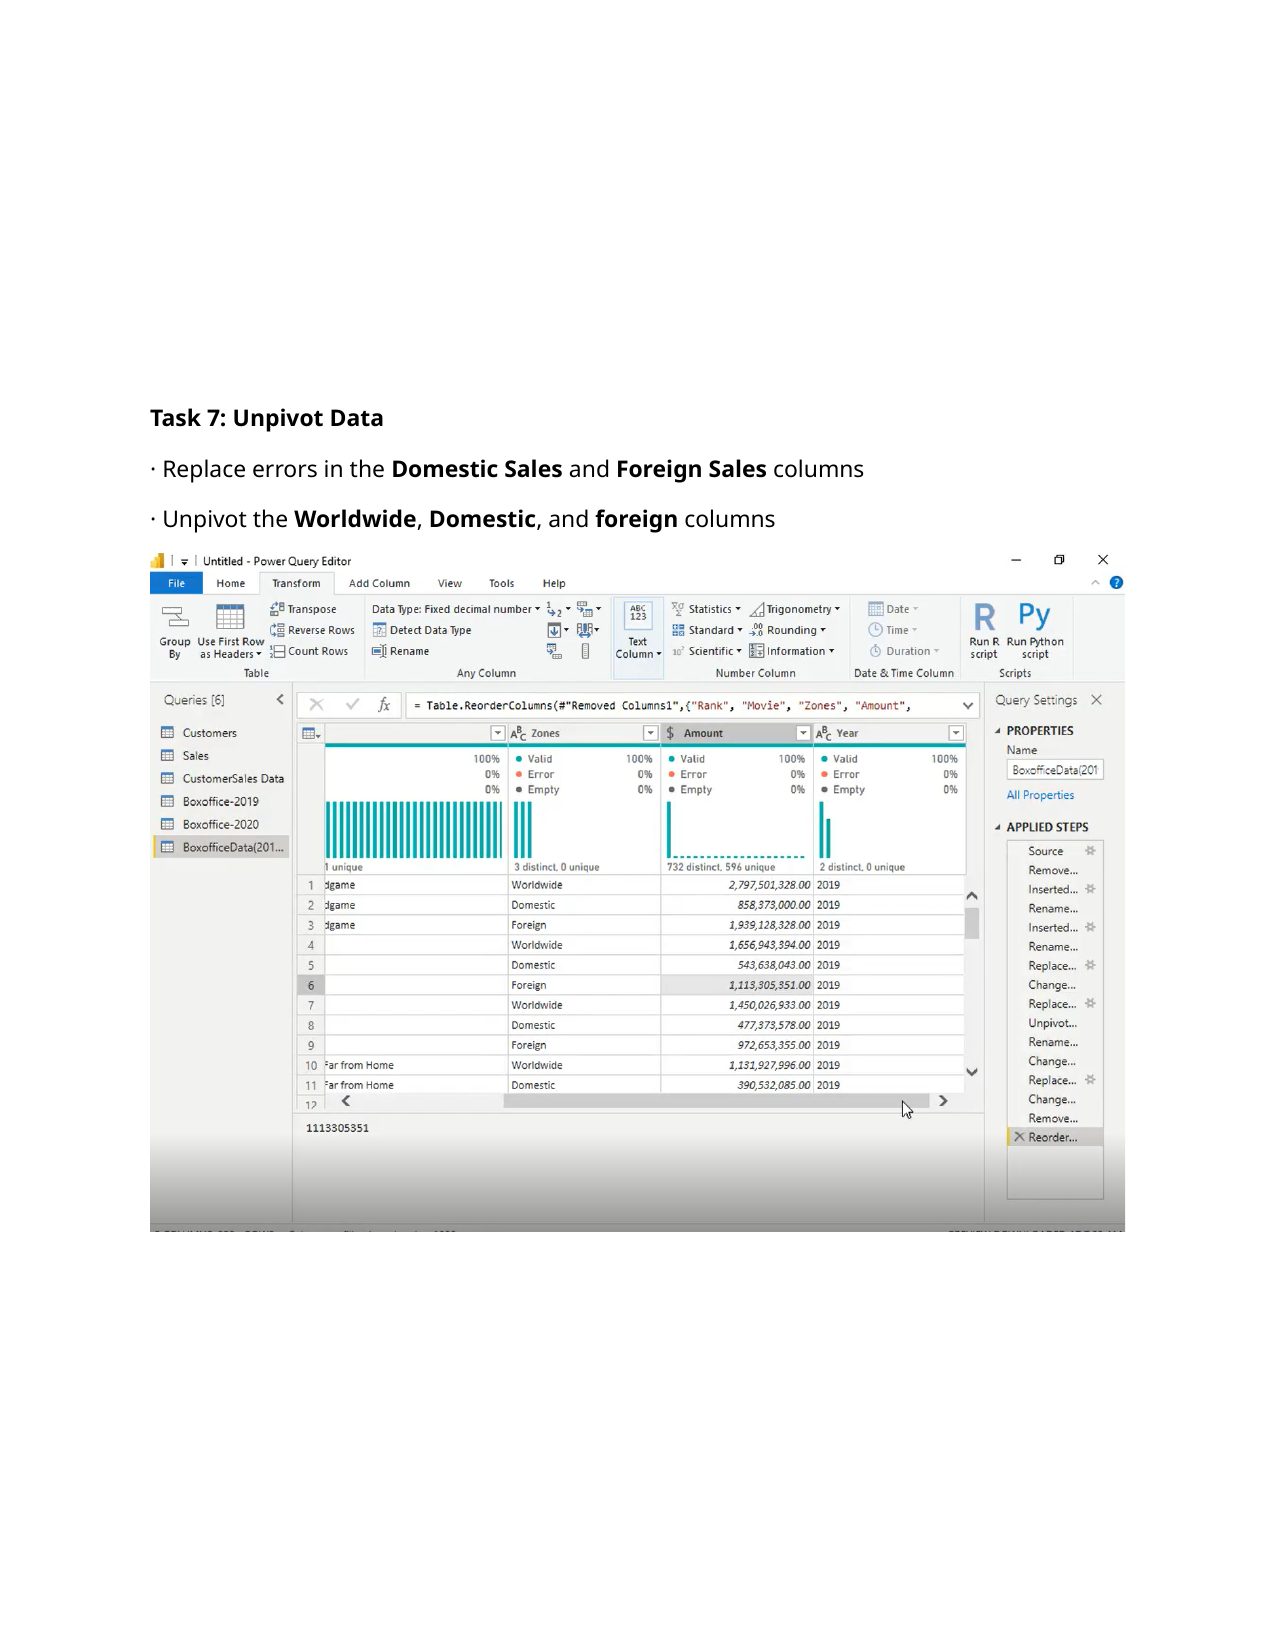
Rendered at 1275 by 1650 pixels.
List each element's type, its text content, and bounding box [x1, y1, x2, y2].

text · Replace errors in the Domestic Sales and Foreign Sales columns [150, 452, 1125, 484]
text Task 7: Unpivot Data [150, 402, 1125, 433]
text · Unpivot the Worldwide, Domestic, and foreign columns [150, 503, 1125, 534]
picture [150, 553, 1125, 1232]
